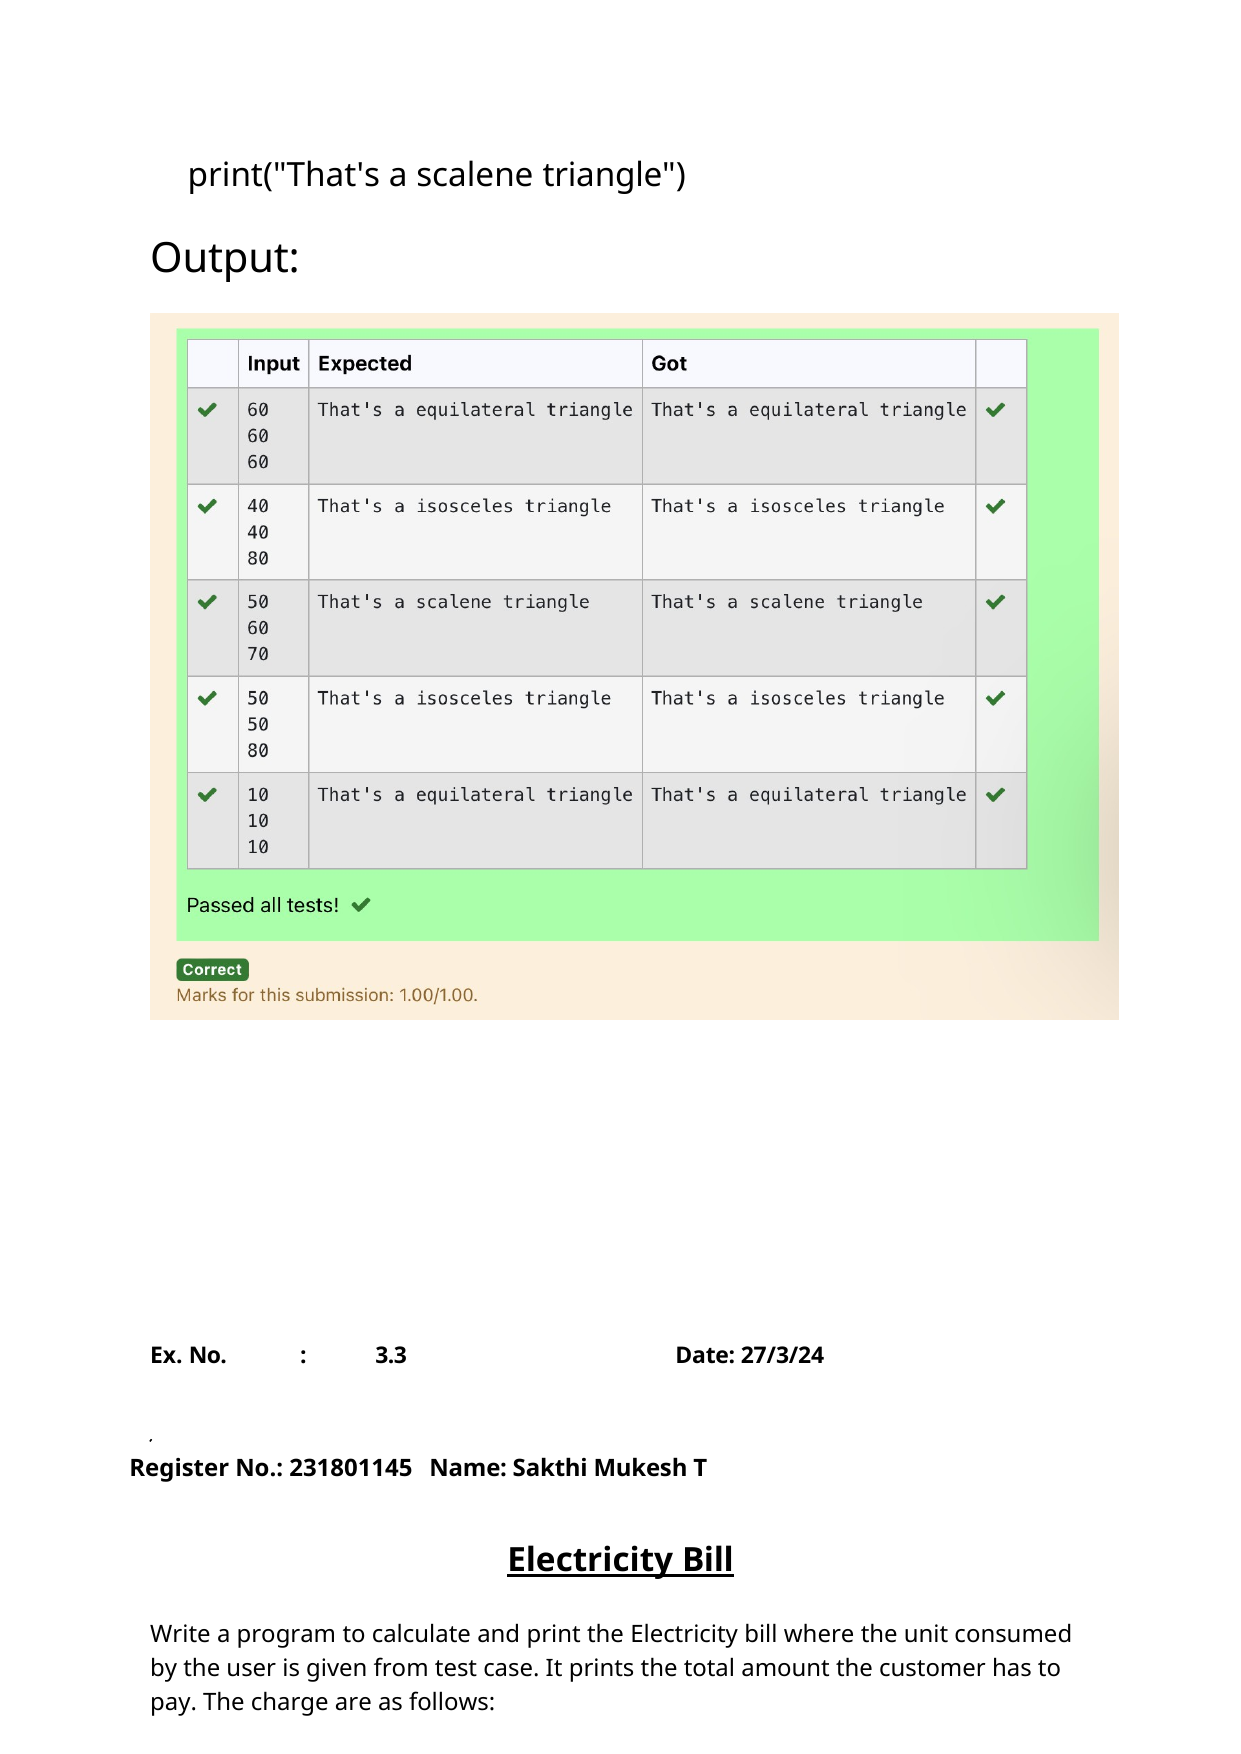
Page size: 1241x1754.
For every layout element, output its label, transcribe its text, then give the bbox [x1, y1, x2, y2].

subtitle Electricity Bill [129, 1536, 1112, 1582]
text Ex. No. : 3.3 Date: 27/3/24 [150, 1339, 1136, 1371]
text Register No.: 231801145 Name: Sakthi Mukesh T [129, 1412, 1136, 1483]
text Write a program to calculate and print the Electricity bill where the unit consumed by the user is given from test case. It prints the total amount the customer has to pay. The charge are as follows: [150, 1616, 1077, 1717]
picture [150, 313, 1119, 1020]
text print("That's a scalene triangle") [187, 150, 1136, 196]
subtitle Output: [150, 228, 1136, 284]
